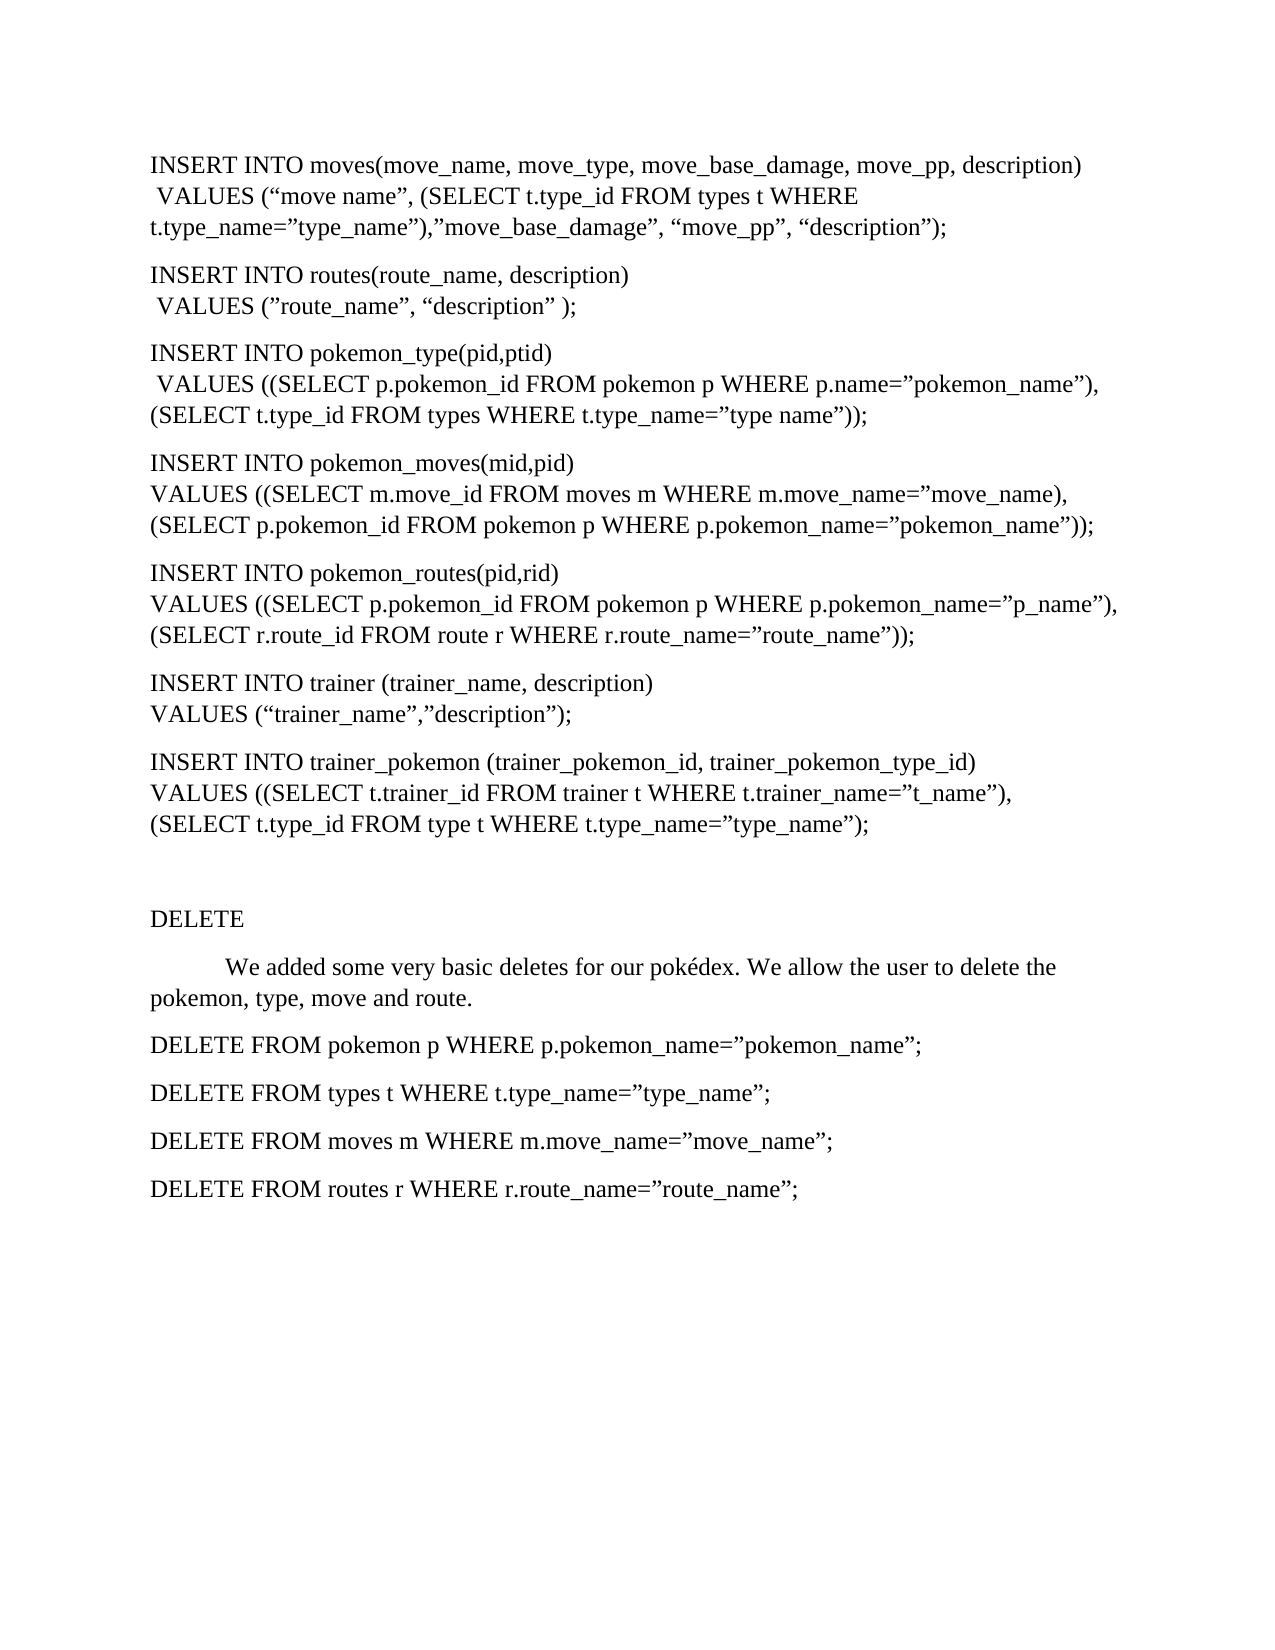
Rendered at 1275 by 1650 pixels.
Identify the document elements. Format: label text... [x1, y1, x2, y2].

text INSERT INTO pokemon_moves(mid,pid) VALUES ((SELECT m.move_id FROM moves m WHERE m.move_name=”move_name), (SELECT p.pokemon_id FROM pokemon p WHERE p.pokemon_name=”pokemon_name”)); [150, 448, 1125, 539]
text DELETE FROM moves m WHERE m.move_name=”move_name”; [150, 1126, 1125, 1155]
text INSERT INTO moves(move_name, move_type, move_base_damage, move_pp, description) VALUES (“move name”, (SELECT t.type_id FROM types t WHERE t.type_name=”type_name”),”move_base_damage”, “move_pp”, “description”); [150, 150, 1125, 241]
text INSERT INTO pokemon_routes(pid,rid) VALUES ((SELECT p.pokemon_id FROM pokemon p WHERE p.pokemon_name=”p_name”), (SELECT r.route_id FROM route r WHERE r.route_name=”route_name”)); [150, 558, 1125, 649]
text We added some very basic deletes for our pokédex. We allow the user to delete the pokemon, type, move and route. [150, 952, 1125, 1012]
text INSERT INTO routes(route_name, description) VALUES (”route_name”, “description” ); [150, 260, 1125, 319]
text DELETE FROM routes r WHERE r.route_name=”route_name”; [150, 1174, 1125, 1202]
text DELETE [150, 904, 1125, 933]
text DELETE FROM types t WHERE t.type_name=”type_name”; [150, 1078, 1125, 1107]
text INSERT INTO trainer_pokemon (trainer_pokemon_id, trainer_pokemon_type_id) VALUES ((SELECT t.trainer_id FROM trainer t WHERE t.trainer_name=”t_name”), (SELECT t.type_id FROM type t WHERE t.type_name=”type_name”); [150, 747, 1125, 837]
text INSERT INTO trainer (trainer_name, description) VALUES (“trainer_name”,”description”); [150, 668, 1125, 728]
text DELETE FROM pokemon p WHERE p.pokemon_name=”pokemon_name”; [150, 1031, 1125, 1059]
